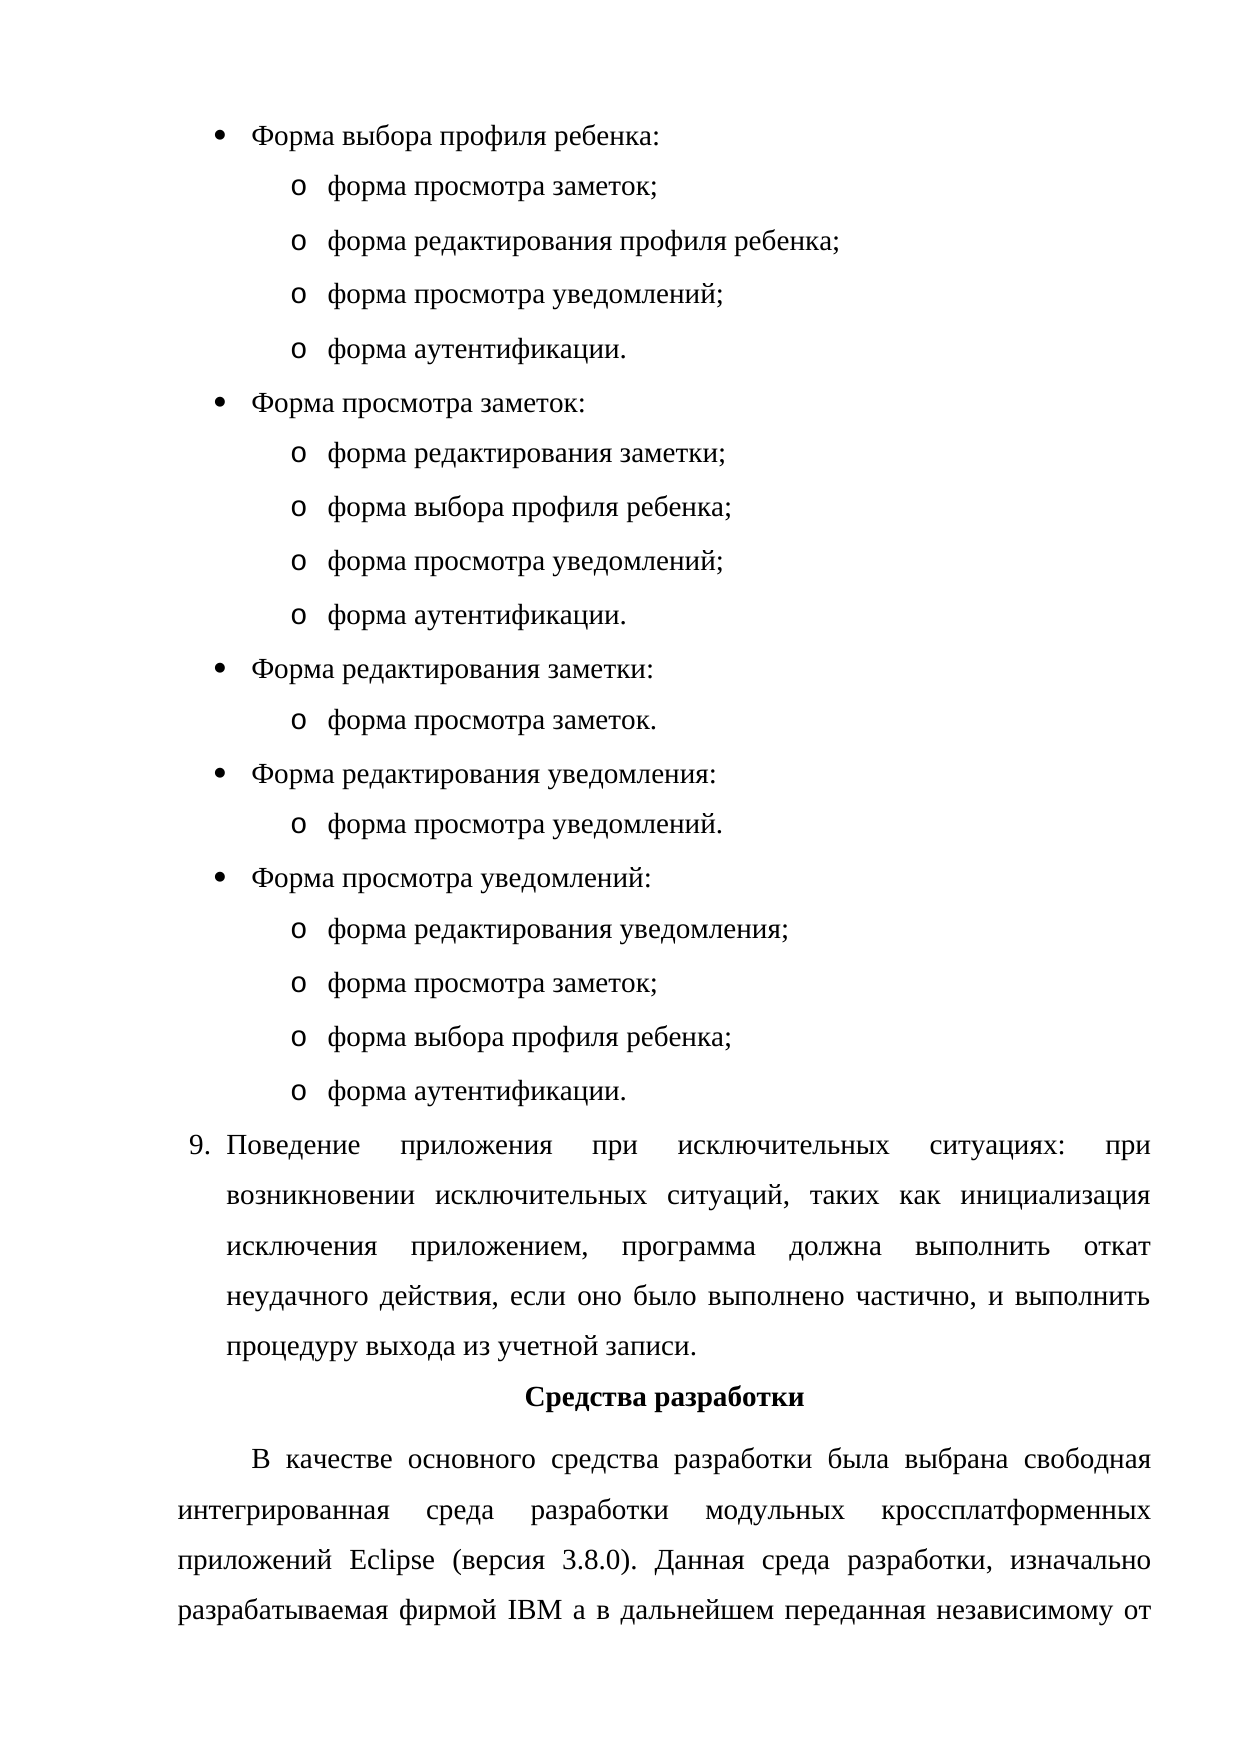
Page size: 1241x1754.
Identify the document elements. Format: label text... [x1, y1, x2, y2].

list Форма редактирования заметки: [215, 651, 1152, 685]
list Форма редактирования уведомления: [215, 756, 1152, 789]
list Форма просмотра заметок: [215, 385, 1152, 418]
list форма просмотра уведомлений; [290, 543, 1152, 579]
list форма выбора профиля ребенка; [290, 489, 1152, 525]
list Форма выбора профиля ребенка: [215, 118, 1152, 152]
list форма редактирования профиля ребенка; [290, 223, 1152, 259]
list форма аутентификации. [290, 331, 1152, 367]
list форма редактирования уведомления; [290, 911, 1152, 947]
list форма просмотра уведомлений. [290, 806, 1152, 842]
list форма просмотра заметок. [290, 702, 1152, 738]
list форма просмотра уведомлений; [290, 277, 1152, 313]
list Поведение приложения при исключительных ситуациях: при возникновении исключительных ситуаций, таких как инициализация исключения приложением, программа должна выполнить откат неудачного действия, если оно было выполнено частично, и выполнить процедуру выхода из учетной записи. [189, 1127, 1152, 1362]
subtitle Средства разработки [177, 1379, 1152, 1412]
list форма аутентификации. [290, 1073, 1152, 1109]
list форма просмотра заметок; [290, 168, 1152, 204]
list Форма просмотра уведомлений: [215, 860, 1152, 894]
list форма редактирования заметки; [290, 435, 1152, 471]
list форма выбора профиля ребенка; [290, 1019, 1152, 1055]
list форма просмотра заметок; [290, 965, 1152, 1001]
list форма аутентификации. [290, 597, 1152, 633]
